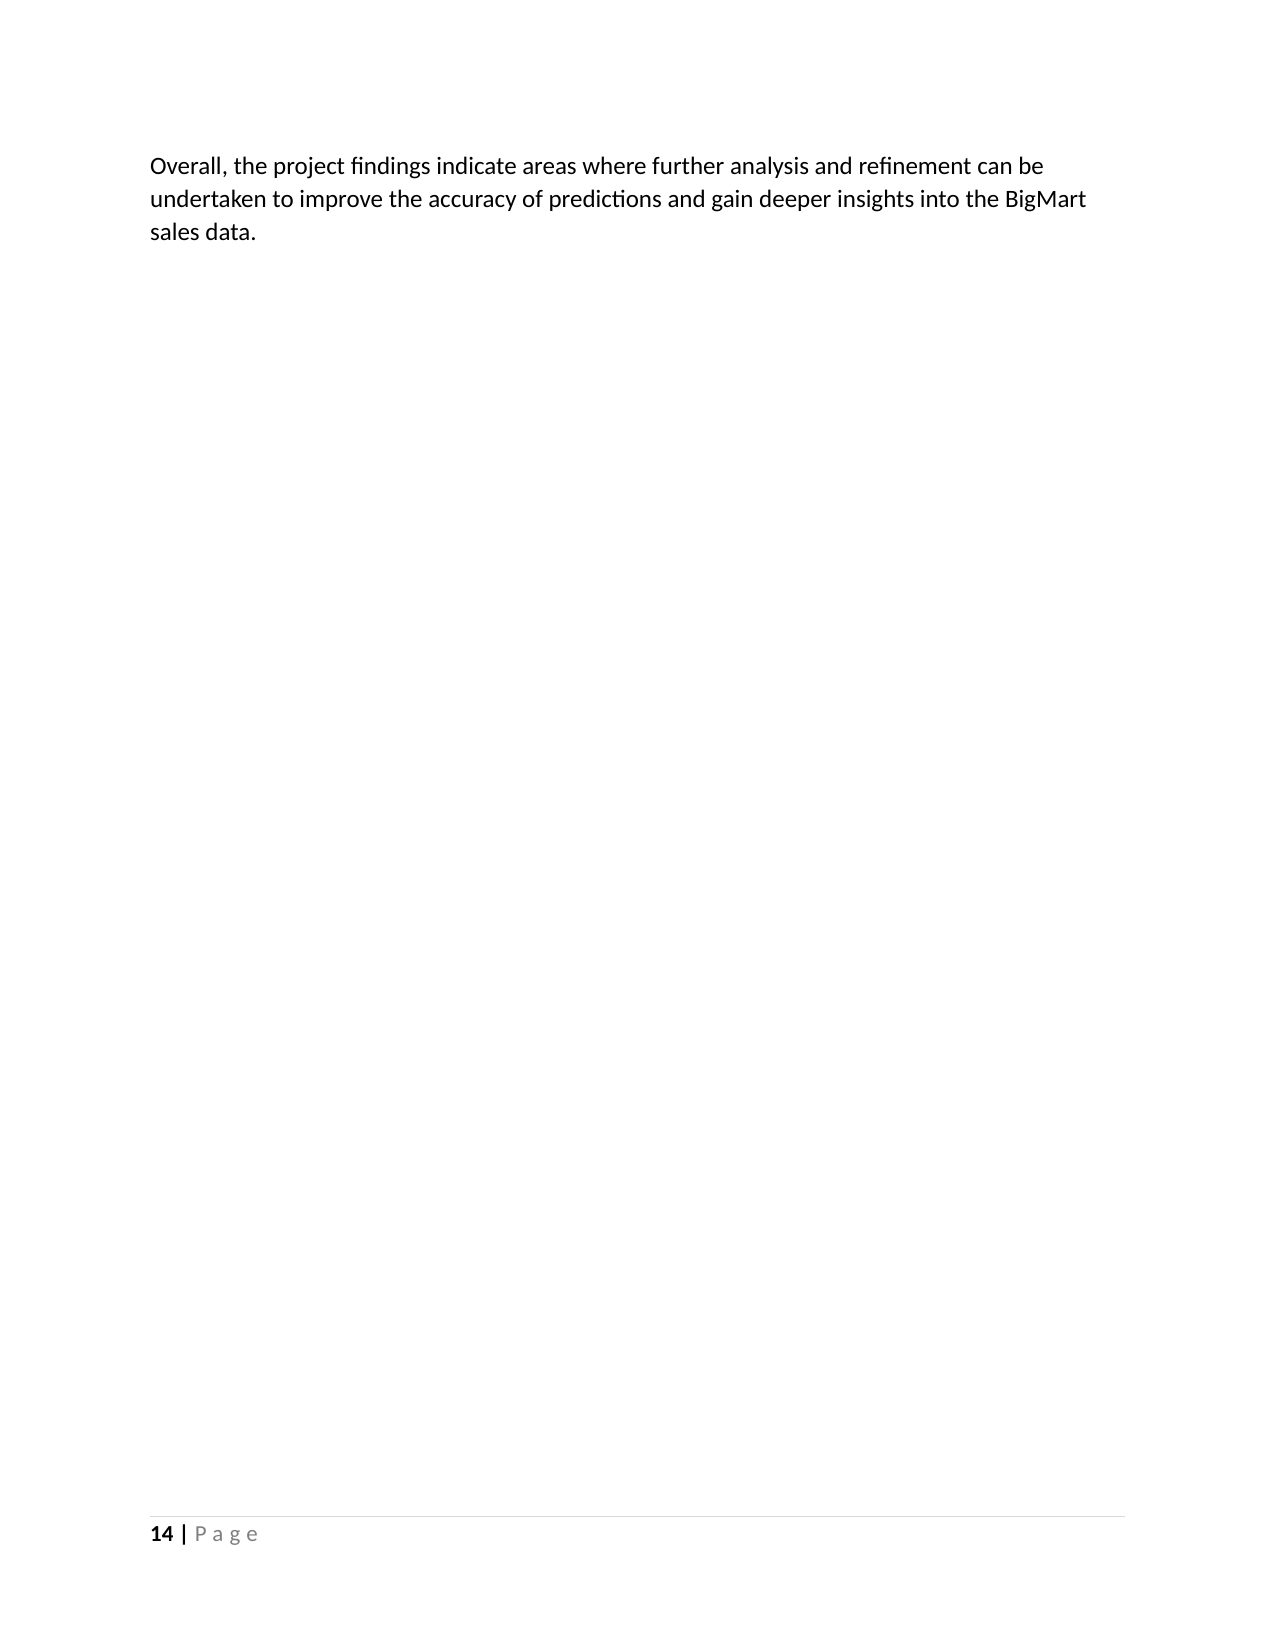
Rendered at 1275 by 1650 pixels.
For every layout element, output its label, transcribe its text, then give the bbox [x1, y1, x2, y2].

text Overall, the project findings indicate areas where further analysis and refinement can be undertaken to improve the accuracy of predictions and gain deeper insights into the BigMart sales data. [150, 150, 1125, 246]
